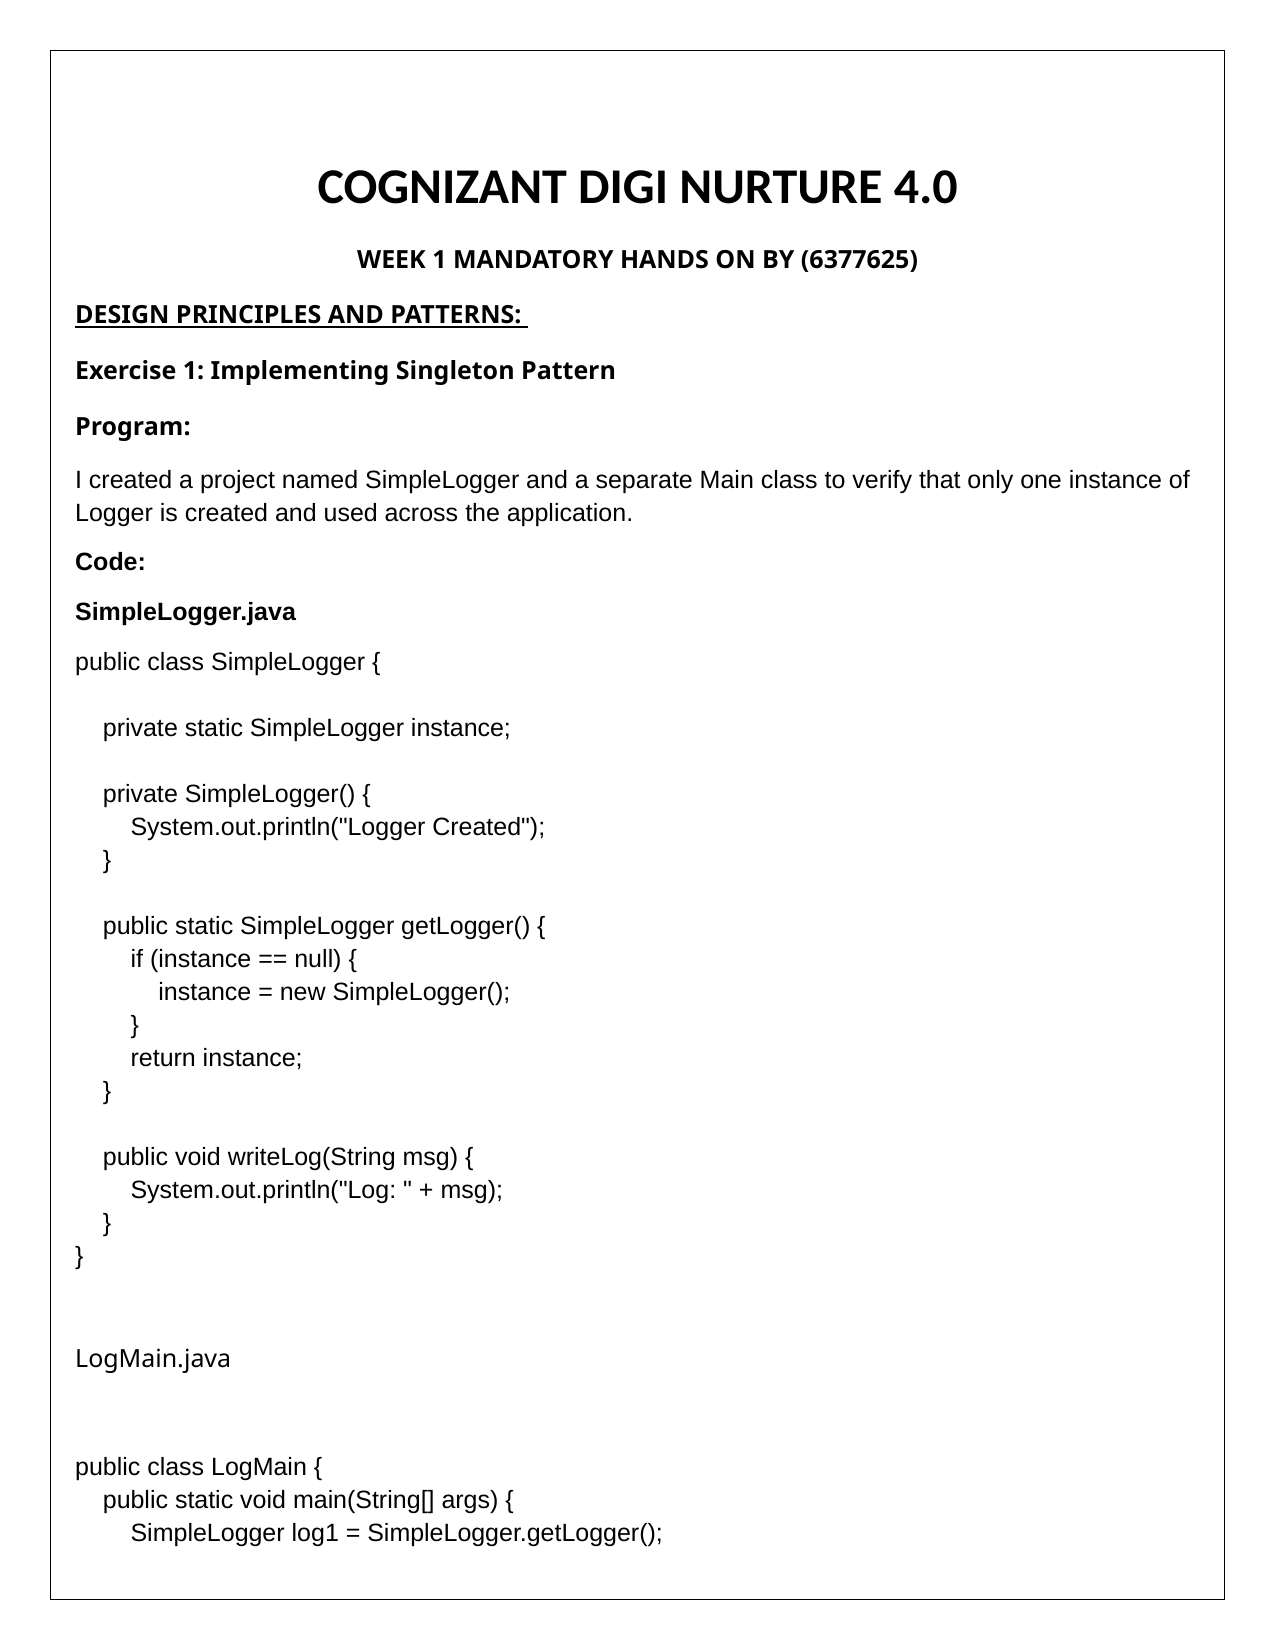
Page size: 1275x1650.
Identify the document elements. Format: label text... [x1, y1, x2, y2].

text COGNIZANT DIGI NURTURE 4.0 [75, 154, 1200, 216]
text I created a project named SimpleLogger and a separate Main class to verify that only one instance of Logger is created and used across the application. [75, 464, 1200, 526]
text DESIGN PRINCIPLES AND PATTERNS: [75, 297, 1200, 331]
text LogMain.java [75, 1340, 1200, 1374]
text WEEK 1 MANDATORY HANDS ON BY (6377625) [75, 241, 1200, 275]
text public class SimpleLogger { private static SimpleLogger instance; private SimpleLogger() { System.out.println("Logger Created"); } public static SimpleLogger getLogger() { if (instance == null) { instance = new SimpleLogger(); } return instance; } public void writeLog(String msg) { System.out.println("Log: " + msg); } } [75, 647, 1200, 1270]
text Exercise 1: Implementing Singleton Pattern [75, 353, 1200, 387]
text SimpleLogger.java [75, 597, 1200, 626]
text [75, 1452, 1200, 1547]
text Program: [75, 409, 1200, 443]
text Code: [75, 547, 1200, 576]
